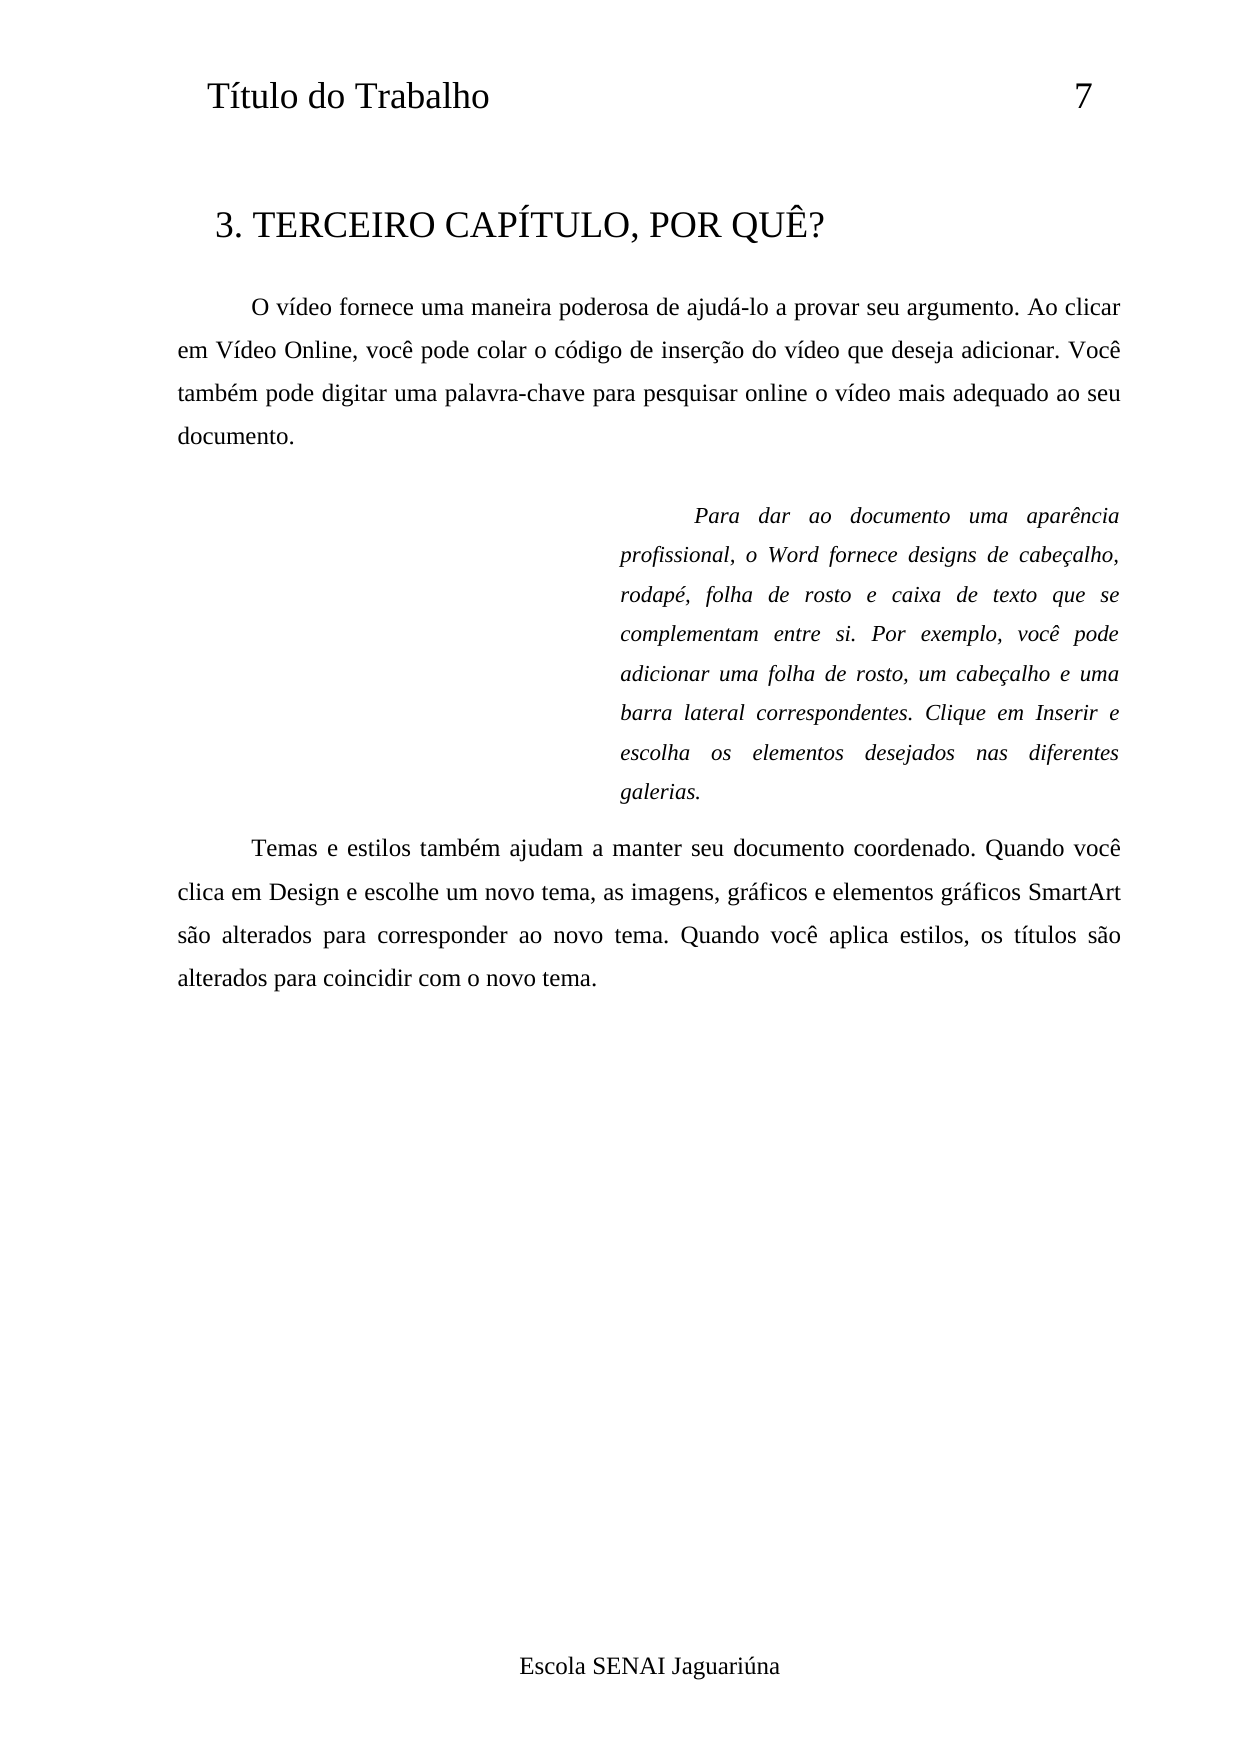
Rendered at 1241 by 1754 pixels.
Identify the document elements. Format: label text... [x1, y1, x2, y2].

text O vídeo fornece uma maneira poderosa de ajudá-lo a provar seu argumento. Ao clicar em Vídeo Online, você pode colar o código de inserção do vídeo que deseja adicionar. Você também pode digitar uma palavra-chave para pesquisar online o vídeo mais adequado ao seu documento. [177, 292, 1122, 450]
text Temas e estilos também ajudam a manter seu documento coordenado. Quando você clica em Design e escolhe um novo tema, as imagens, gráficos e elementos gráficos SmartArt são alterados para corresponder ao novo tema. Quando você aplica estilos, os títulos são alterados para coincidir com o novo tema. [177, 464, 1122, 992]
subtitle Terceiro Capítulo, Por quê? [215, 202, 1122, 245]
text Para dar ao documento uma aparência profissional, o Word fornece designs de cabeçalho, rodapé, folha de rosto e caixa de texto que se complementam entre si. Por exemplo, você pode adicionar uma folha de rosto, um cabeçalho e uma barra lateral correspondentes. Clique em Inserir e escolha os elementos desejados nas diferentes galerias. [620, 502, 1122, 805]
